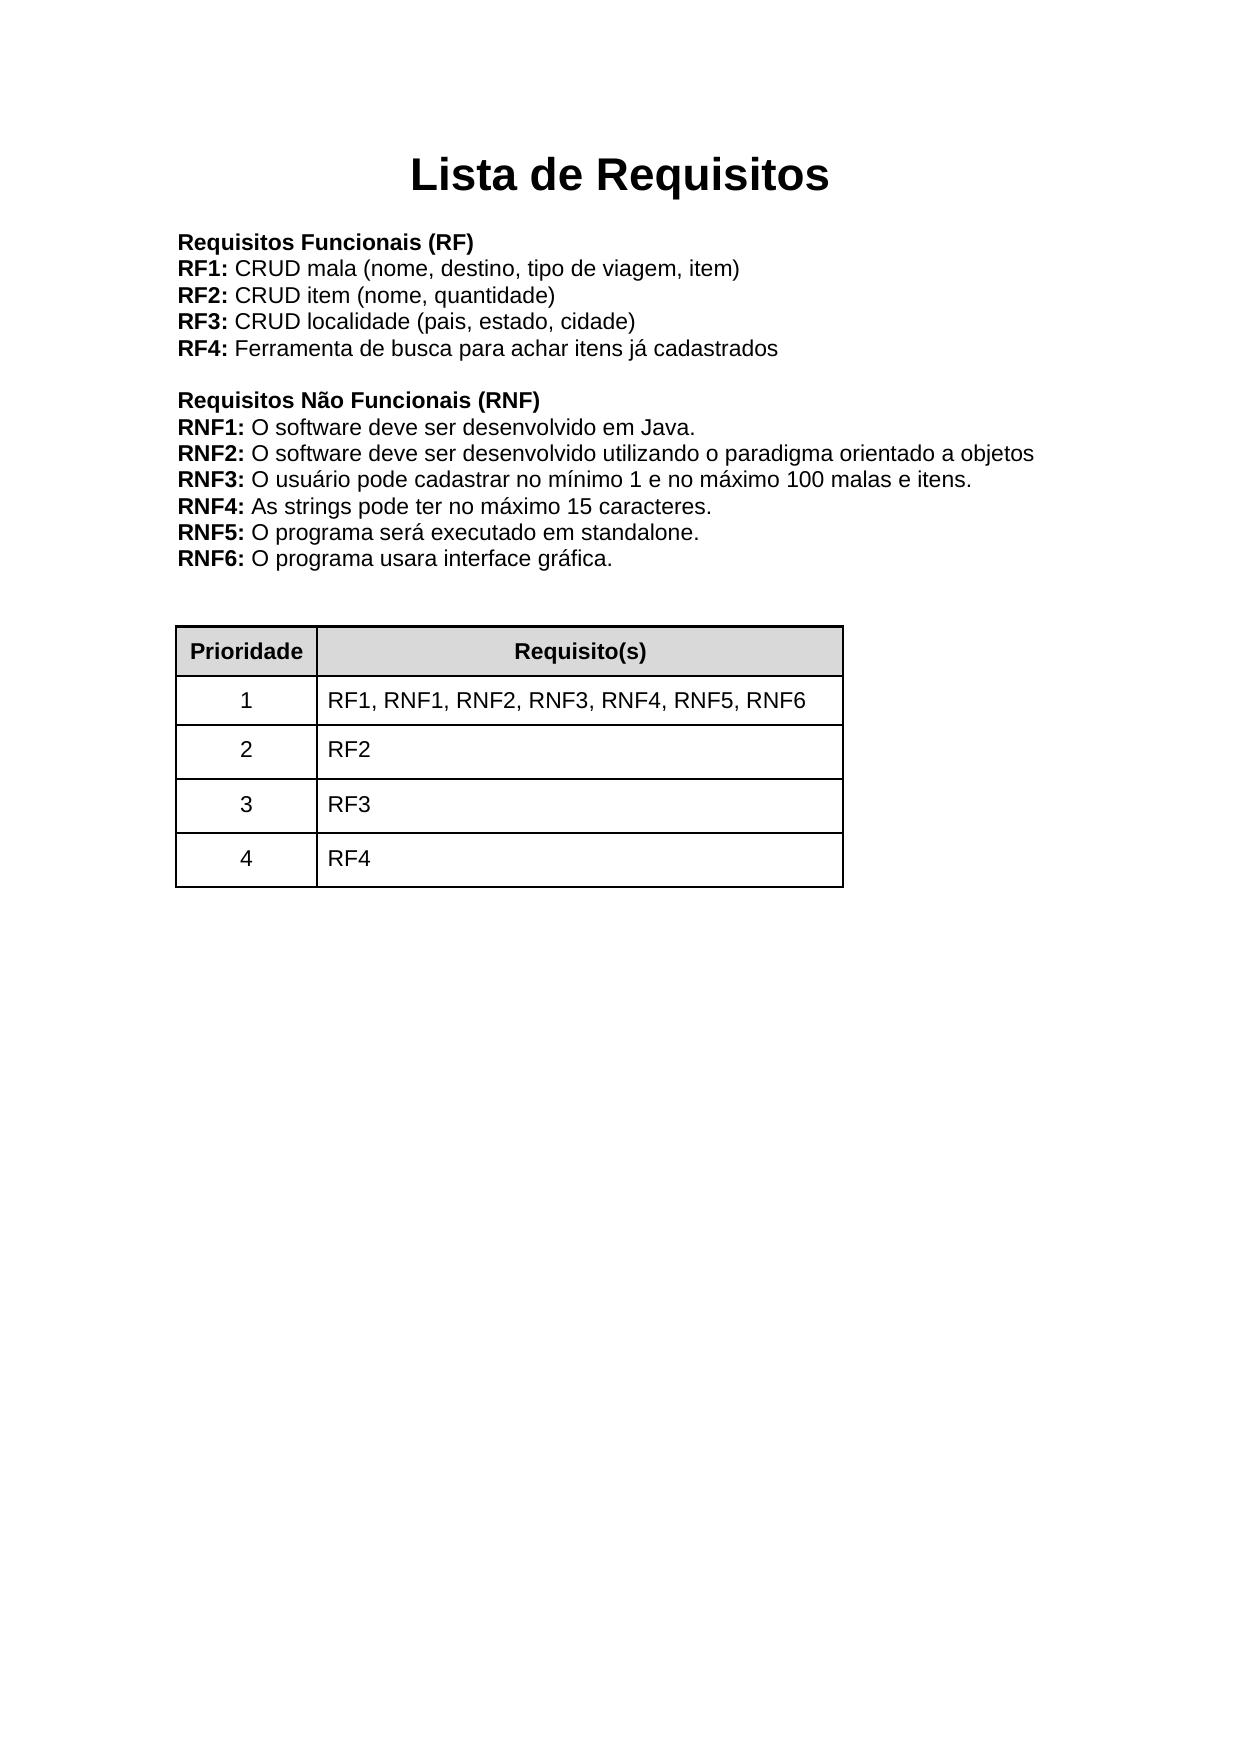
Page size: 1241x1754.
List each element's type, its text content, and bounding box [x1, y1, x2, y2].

text RF4: Ferramenta de busca para achar itens já cadastrados [177, 334, 1063, 361]
text Requisitos Não Funcionais (RNF) [177, 387, 1063, 413]
text RF2: CRUD item (nome, quantidade) [177, 282, 1063, 308]
text Lista de Requisitos [177, 148, 1063, 200]
table_cell 4 [177, 834, 316, 886]
text RNF3: O usuário pode cadastrar no mínimo 1 e no máximo 100 malas e itens. [177, 466, 1063, 493]
text RNF5: O programa será executado em standalone. [177, 519, 1063, 545]
text RF1: CRUD mala (nome, destino, tipo de viagem, item) [177, 255, 1063, 282]
text RF3: CRUD localidade (pais, estado, cidade) [177, 308, 1063, 334]
table_cell RF1, RNF1, RNF2, RNF3, RNF4, RNF5, RNF6 [318, 677, 842, 724]
text RNF4: As strings pode ter no máximo 15 caracteres. [177, 493, 1063, 519]
text Requisitos Funcionais (RF) [177, 229, 1063, 255]
table_cell 3 [177, 780, 316, 832]
text RNF6: O programa usara interface gráfica. [177, 545, 1063, 572]
table_cell 1 [177, 677, 316, 724]
table_cell 2 [177, 726, 316, 778]
table_header Prioridade [177, 628, 316, 675]
table_cell RF3 [318, 780, 842, 832]
text RNF2: O software deve ser desenvolvido utilizando o paradigma orientado a objetos [177, 440, 1063, 466]
text RNF1: O software deve ser desenvolvido em Java. [177, 413, 1063, 440]
table_header Requisito(s) [318, 628, 842, 675]
table_cell RF4 [318, 834, 842, 886]
table_cell RF2 [318, 726, 842, 778]
